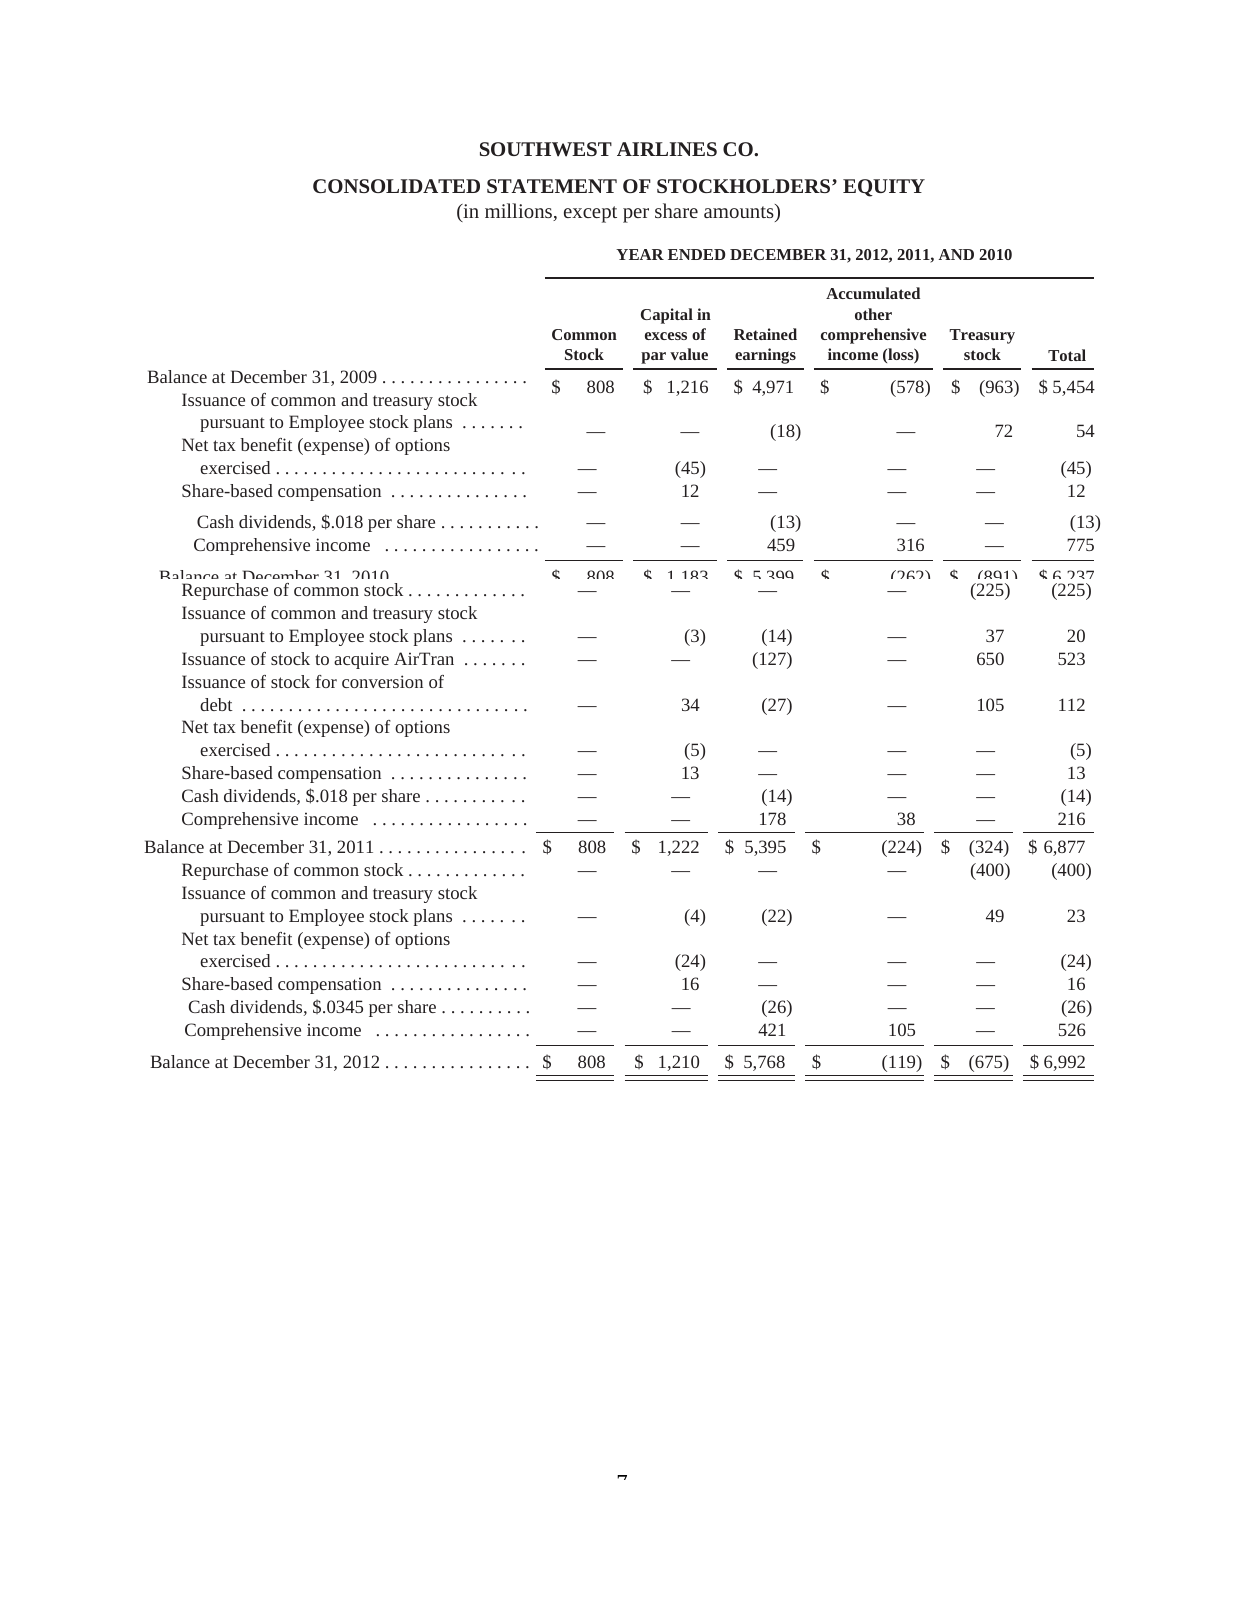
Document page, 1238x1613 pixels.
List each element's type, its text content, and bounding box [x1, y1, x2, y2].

text pursuant to Employee stock plans . . . . . . . — (4) (22) — 49 23 [179, 904, 1106, 926]
text (in millions, except per share amounts) [131, 199, 1106, 223]
text Issuance of common and treasury stock pursuant to Employee stock plans . . . . . . . [181, 389, 540, 433]
text Repurchase of common stock . . . . . . . . . . . . . — — — — (225) (225) [181, 579, 1106, 601]
text pursuant to Employee stock plans . . . . . . . — (3) (14) — 37 20 [179, 625, 1106, 647]
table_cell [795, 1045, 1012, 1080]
text YEAR ENDED DECEMBER 31, 2012, 2011, AND 2010 [616, 245, 1106, 264]
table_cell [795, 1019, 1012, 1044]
text debt . . . . . . . . . . . . . . . . . . . . . . . . . . . . . . . — 34 (27) — 105 112 [179, 693, 1106, 715]
text exercised . . . . . . . . . . . . . . . . . . . . . . . . . . . — (24) — — — (24) [185, 950, 1106, 972]
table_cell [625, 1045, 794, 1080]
text Share-based compensation . . . . . . . . . . . . . . . — 12 — — — 12 [181, 479, 1106, 501]
text Issuance of stock to acquire AirTran . . . . . . . — — (127) — 650 523 [181, 648, 1106, 669]
text Balance at December 31, 2009 . . . . . . . . . . . . . . . . [144, 366, 529, 387]
text Net tax benefit (expense) of options [181, 434, 1106, 455]
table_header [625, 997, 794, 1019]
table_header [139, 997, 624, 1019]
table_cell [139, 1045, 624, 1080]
text Cash dividends, $.018 per share . . . . . . . . . . . — — (14) — — (14) [181, 785, 1106, 806]
text exercised . . . . . . . . . . . . . . . . . . . . . . . . . . . — (45) — — — (45) [185, 457, 1106, 478]
text exercised . . . . . . . . . . . . . . . . . . . . . . . . . . . — (5) — — — (5) [185, 739, 1106, 761]
text Issuance of stock for conversion of [181, 671, 1106, 692]
text Balance at December 31, 2011 . . . . . . . . . . . . . . . . $ 808 $ 1,222 $ 5,395 $ (224) $ (324) $ 6,877 [127, 831, 1102, 857]
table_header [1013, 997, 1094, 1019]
text Share-based compensation . . . . . . . . . . . . . . . — 16 — — — 16 [181, 973, 1106, 995]
text Share-based compensation . . . . . . . . . . . . . . . — 13 — — — 13 [181, 762, 1106, 783]
text Issuance of common and treasury stock [181, 602, 1106, 624]
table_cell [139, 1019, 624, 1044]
text Comprehensive income . . . . . . . . . . . . . . . . . — — 178 38 — 216 [181, 807, 1106, 829]
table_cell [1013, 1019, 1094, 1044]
text CONSOLIDATED STATEMENT OF STOCKHOLDERS’ EQUITY [131, 174, 1106, 198]
text SOUTHWEST AIRLINES CO. [478, 137, 1106, 161]
text Net tax benefit (expense) of options [181, 927, 1106, 949]
text Issuance of common and treasury stock [181, 882, 1106, 903]
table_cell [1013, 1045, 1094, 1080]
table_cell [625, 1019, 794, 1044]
text Repurchase of common stock . . . . . . . . . . . . . — — — — (400) (400) [181, 859, 1106, 880]
text Net tax benefit (expense) of options [181, 716, 1106, 738]
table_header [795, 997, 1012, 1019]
